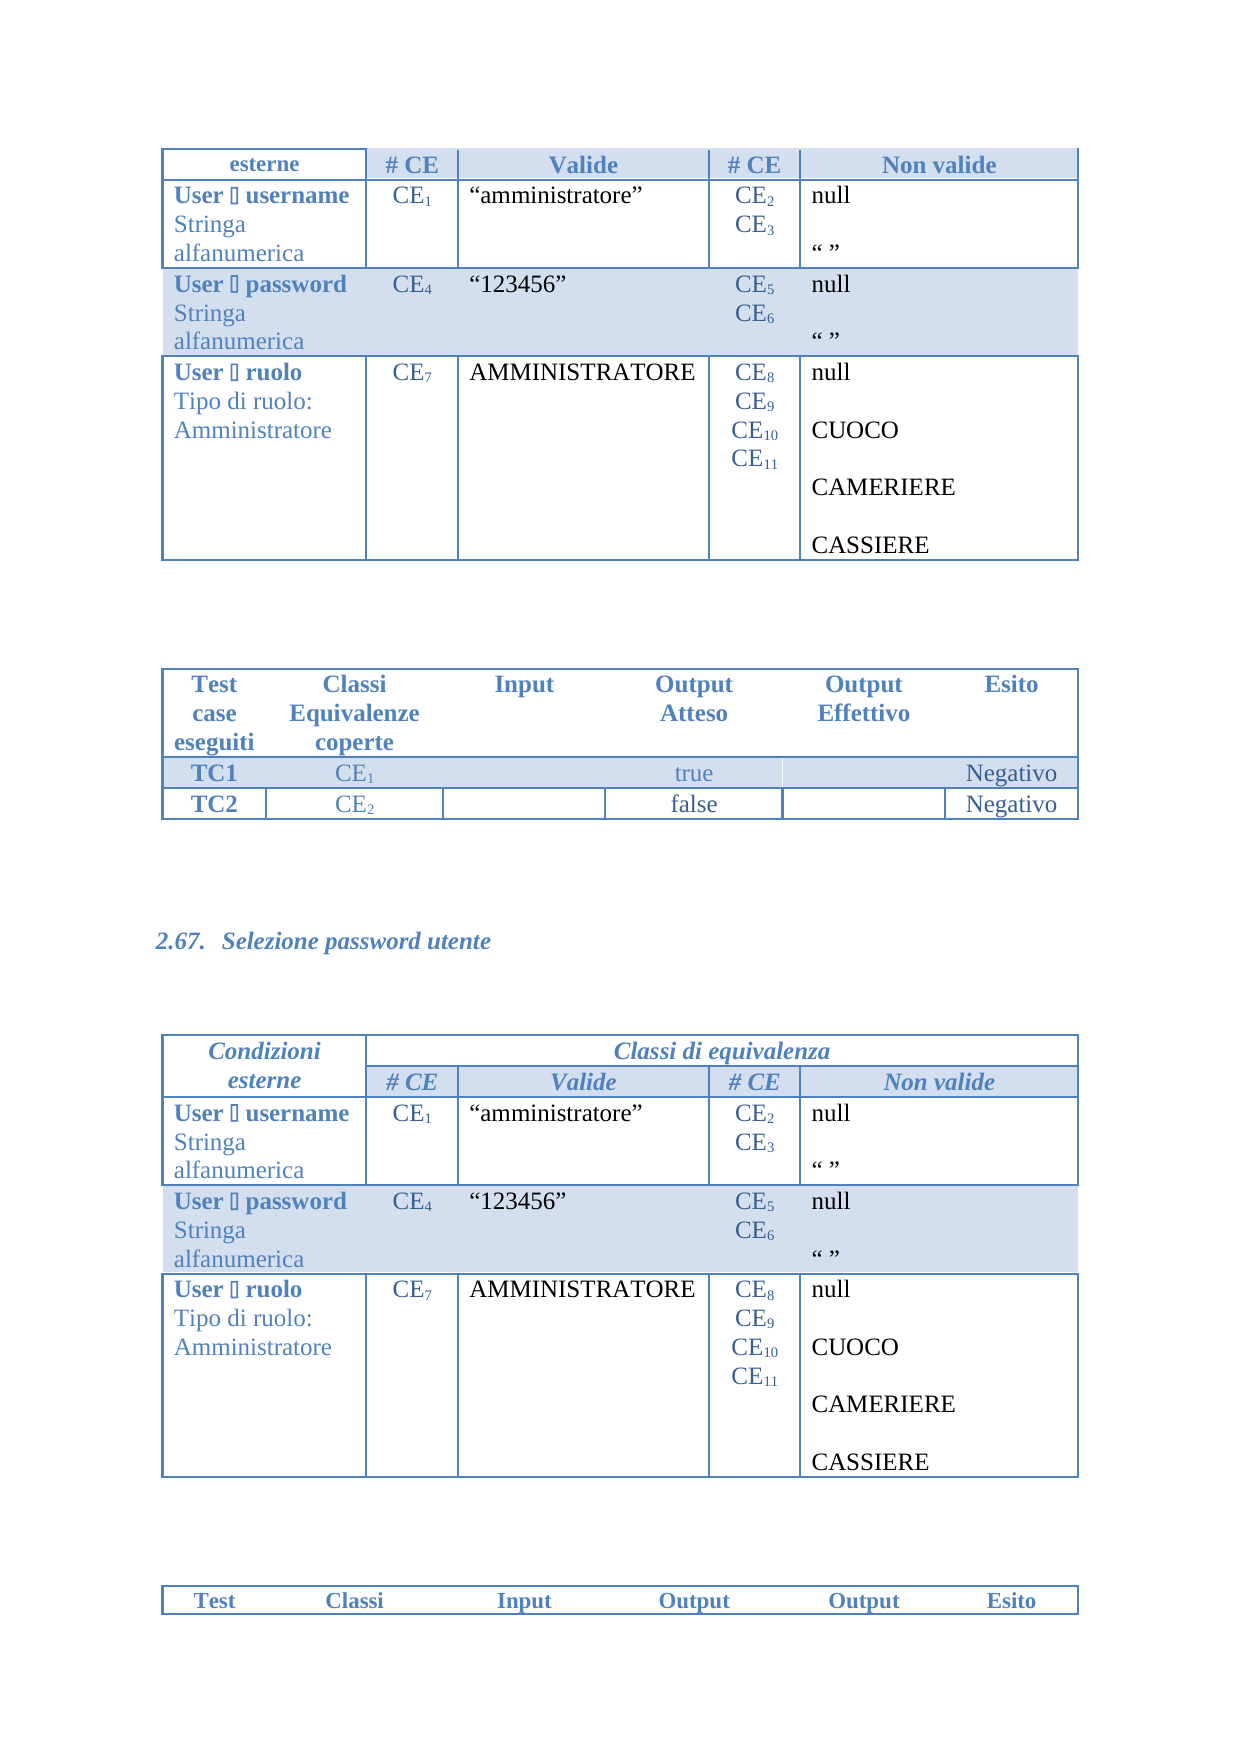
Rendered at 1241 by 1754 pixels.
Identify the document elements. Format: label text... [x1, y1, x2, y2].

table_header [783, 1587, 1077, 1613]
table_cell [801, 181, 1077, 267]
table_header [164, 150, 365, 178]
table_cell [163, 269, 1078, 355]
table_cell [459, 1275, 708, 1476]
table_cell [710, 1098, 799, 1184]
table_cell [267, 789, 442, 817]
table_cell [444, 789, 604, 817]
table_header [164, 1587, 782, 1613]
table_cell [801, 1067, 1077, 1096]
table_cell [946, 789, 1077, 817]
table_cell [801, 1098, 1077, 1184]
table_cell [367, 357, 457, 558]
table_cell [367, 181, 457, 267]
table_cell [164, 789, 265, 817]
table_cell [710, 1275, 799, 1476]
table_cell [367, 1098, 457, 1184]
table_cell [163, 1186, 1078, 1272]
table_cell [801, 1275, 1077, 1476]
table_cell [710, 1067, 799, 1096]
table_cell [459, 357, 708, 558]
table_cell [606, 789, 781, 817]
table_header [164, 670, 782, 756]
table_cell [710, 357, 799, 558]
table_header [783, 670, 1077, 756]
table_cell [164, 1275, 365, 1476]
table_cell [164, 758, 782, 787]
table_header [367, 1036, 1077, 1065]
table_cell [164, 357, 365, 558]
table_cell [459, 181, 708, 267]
list Selezione password utente [156, 926, 1122, 955]
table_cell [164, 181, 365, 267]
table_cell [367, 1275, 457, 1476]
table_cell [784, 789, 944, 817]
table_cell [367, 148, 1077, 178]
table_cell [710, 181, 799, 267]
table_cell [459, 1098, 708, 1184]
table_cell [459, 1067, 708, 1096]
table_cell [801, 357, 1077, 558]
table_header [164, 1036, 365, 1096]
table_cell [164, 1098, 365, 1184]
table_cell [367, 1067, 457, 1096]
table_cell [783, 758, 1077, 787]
